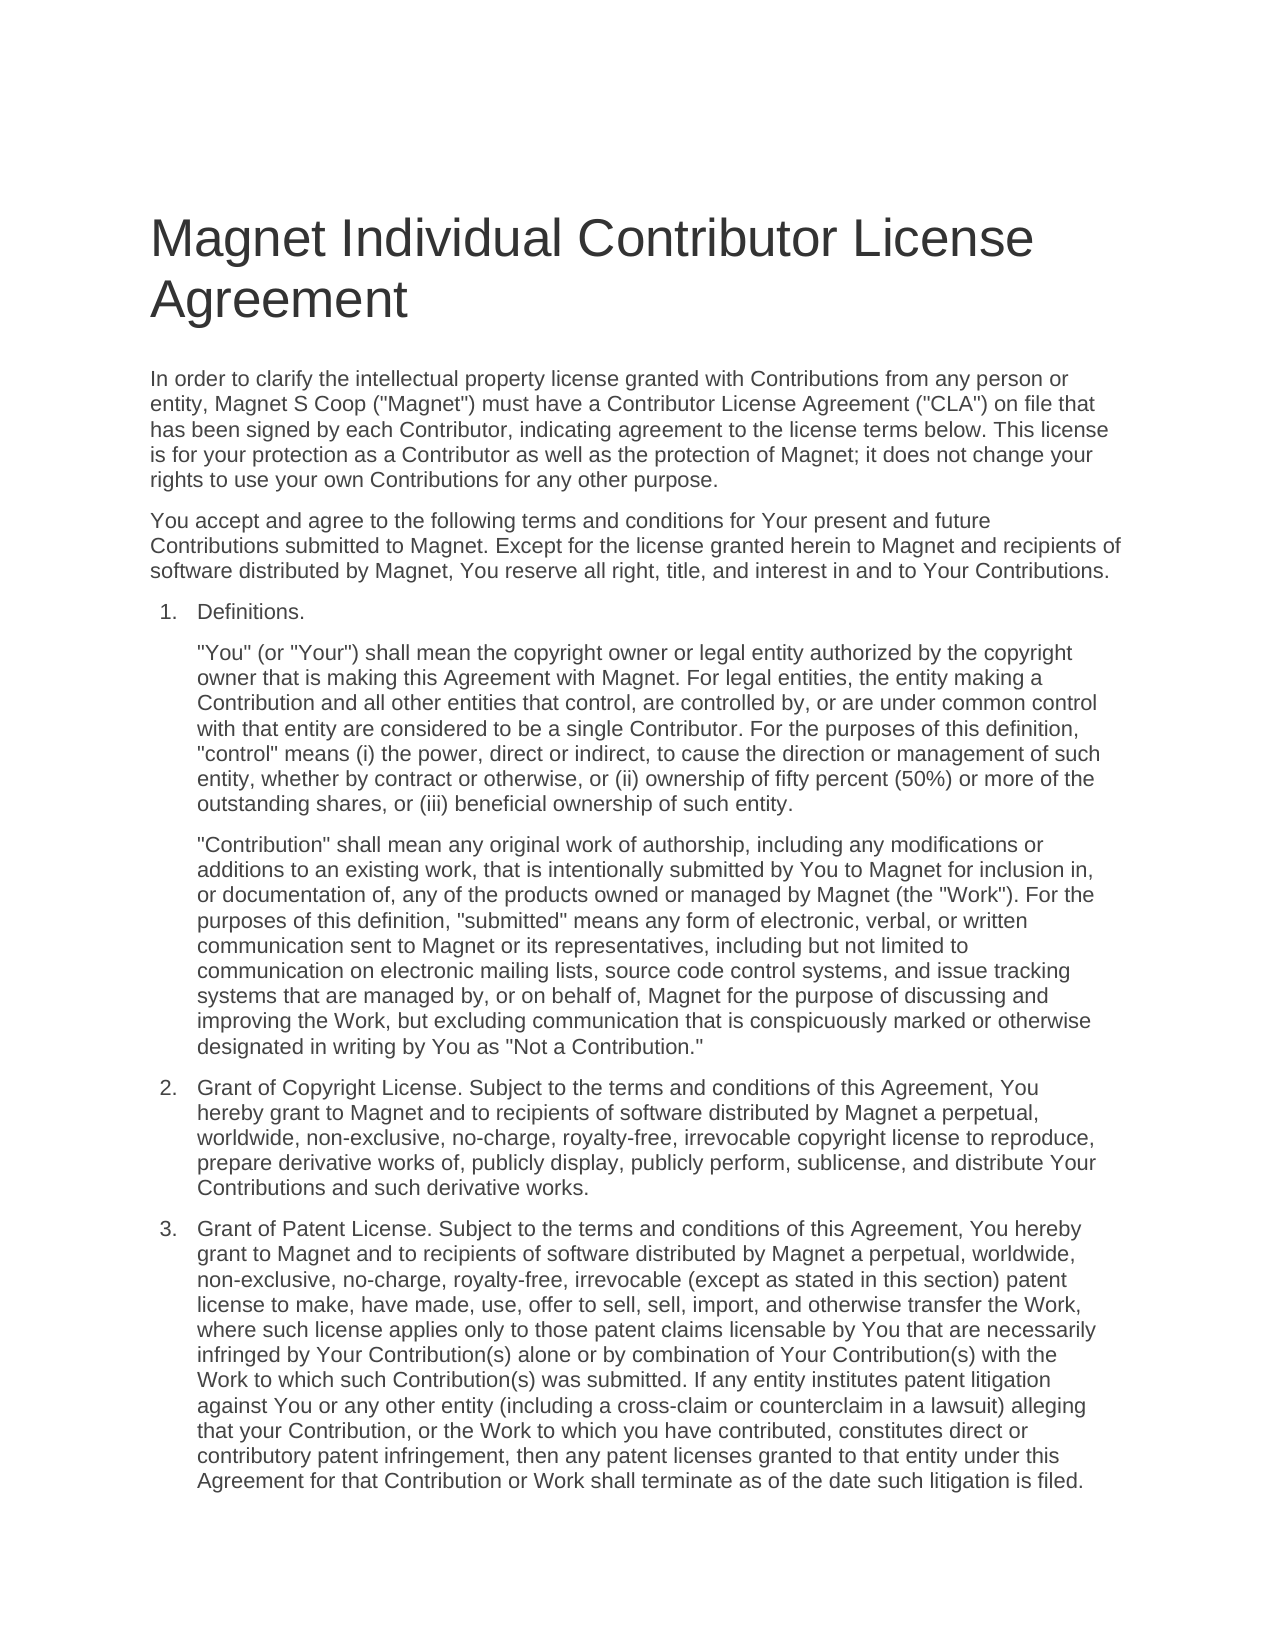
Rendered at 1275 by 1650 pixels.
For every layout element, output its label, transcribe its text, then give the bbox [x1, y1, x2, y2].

list Grant of Copyright License. Subject to the terms and conditions of this Agreement, You hereby grant to Magnet and to recipients of software distributed by Magnet a perpetual, worldwide, non-exclusive, no-charge, royalty-free, irrevocable copyright license to reproduce, prepare derivative works of, publicly display, publicly perform, sublicense, and distribute Your Contributions and such derivative works. [159, 1074, 1109, 1200]
text In order to clarify the intellectual property license granted with Contributions from any person or entity, Magnet S Coop ("Magnet") must have a Contributor License Agreement ("CLA") on file that has been signed by each Contributor, indicating agreement to the license terms below. This license is for your protection as a Contributor as well as the protection of Magnet; it does not change your rights to use your own Contributions for any other purpose. [150, 366, 1125, 492]
text "Contribution" shall mean any original work of authorship, including any modifications or additions to an existing work, that is intentionally submitted by You to Magnet for inclusion in, or documentation of, any of the products owned or managed by Magnet (the "Work"). For the purposes of this definition, "submitted" means any form of electronic, verbal, or written communication sent to Magnet or its representatives, including but not limited to communication on electronic mailing lists, source code control systems, and issue tracking systems that are managed by, or on behalf of, Magnet for the purpose of discussing and improving the Work, but excluding communication that is conspicuously marked or otherwise designated in writing by You as "Not a Contribution." [197, 832, 1109, 1059]
text Magnet Individual Contributor License Agreement [150, 206, 1125, 328]
text You accept and agree to the following terms and conditions for Your present and future Contributions submitted to Magnet. Except for the license granted herein to Magnet and recipients of software distributed by Magnet, You reserve all right, title, and interest in and to Your Contributions. [150, 508, 1125, 583]
list Definitions. [159, 599, 1109, 624]
text "You" (or "Your") shall mean the copyright owner or legal entity authorized by the copyright owner that is making this Agreement with Magnet. For legal entities, the entity making a Contribution and all other entities that control, are controlled by, or are under common control with that entity are considered to be a single Contributor. For the purposes of this definition, "control" means (i) the power, direct or indirect, to cause the direction or management of such entity, whether by contract or otherwise, or (ii) ownership of fifty percent (50%) or more of the outstanding shares, or (iii) beneficial ownership of such entity. [197, 640, 1109, 816]
list Grant of Patent License. Subject to the terms and conditions of this Agreement, You hereby grant to Magnet and to recipients of software distributed by Magnet a perpetual, worldwide, non-exclusive, no-charge, royalty-free, irrevocable (except as stated in this section) patent license to make, have made, use, offer to sell, sell, import, and otherwise transfer the Work, where such license applies only to those patent claims licensable by You that are necessarily infringed by Your Contribution(s) alone or by combination of Your Contribution(s) with the Work to which such Contribution(s) was submitted. If any entity institutes patent litigation against You or any other entity (including a cross-claim or counterclaim in a lawsuit) alleging that your Contribution, or the Work to which you have contributed, constitutes direct or contributory patent infringement, then any patent licenses granted to that entity under this Agreement for that Contribution or Work shall terminate as of the date such litigation is filed. [159, 1216, 1109, 1493]
